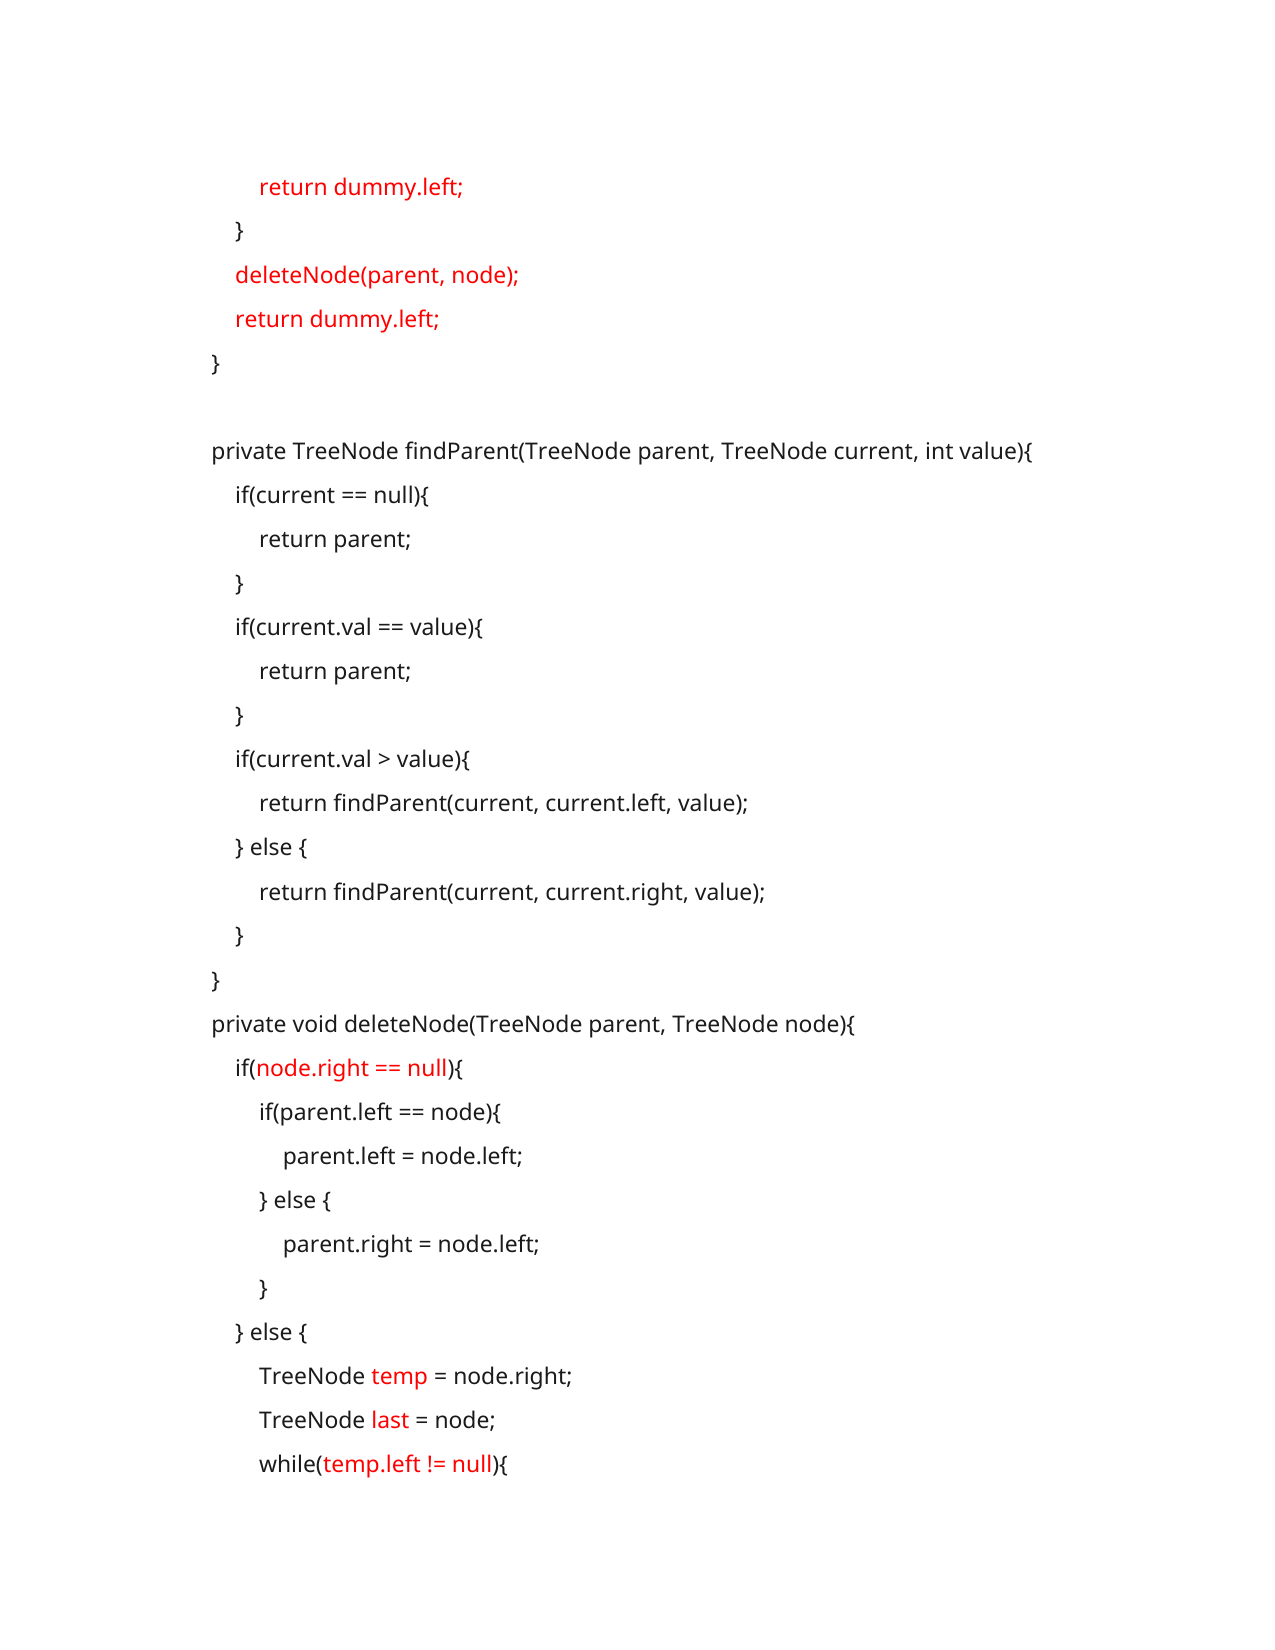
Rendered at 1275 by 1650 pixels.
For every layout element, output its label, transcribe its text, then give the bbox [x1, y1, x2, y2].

text return dummy.left; [187, 296, 1087, 340]
text if(node.right == null){ [187, 1045, 1087, 1089]
text return parent; [187, 517, 1087, 561]
text if(current.val == value){ [187, 605, 1087, 649]
text while(temp.left != null){ [187, 1442, 1087, 1486]
text parent.right = node.left; [187, 1222, 1087, 1266]
text } [187, 340, 1087, 384]
text deleteNode(parent, node); [187, 252, 1087, 296]
text } [187, 1266, 1087, 1310]
text if(parent.left == node){ [187, 1089, 1087, 1133]
text return parent; [187, 649, 1087, 693]
text parent.left = node.left; [187, 1133, 1087, 1177]
text } [187, 561, 1087, 605]
text return findParent(current, current.right, value); [187, 869, 1087, 913]
text } [187, 957, 1087, 1001]
text private void deleteNode(TreeNode parent, TreeNode node){ [187, 1001, 1087, 1045]
text if(current.val > value){ [187, 737, 1087, 781]
text } else { [187, 825, 1087, 869]
text } else { [187, 1310, 1087, 1354]
text if(current == null){ [187, 472, 1087, 517]
text TreeNode temp = node.right; [187, 1354, 1087, 1398]
text } else { [187, 1177, 1087, 1222]
text return findParent(current, current.left, value); [187, 781, 1087, 825]
text private TreeNode findParent(TreeNode parent, TreeNode current, int value){ [187, 428, 1087, 472]
text return dummy.left; [187, 164, 1087, 208]
text } [187, 693, 1087, 737]
text } [187, 208, 1087, 252]
text } [187, 913, 1087, 957]
text TreeNode last = node; [187, 1398, 1087, 1442]
